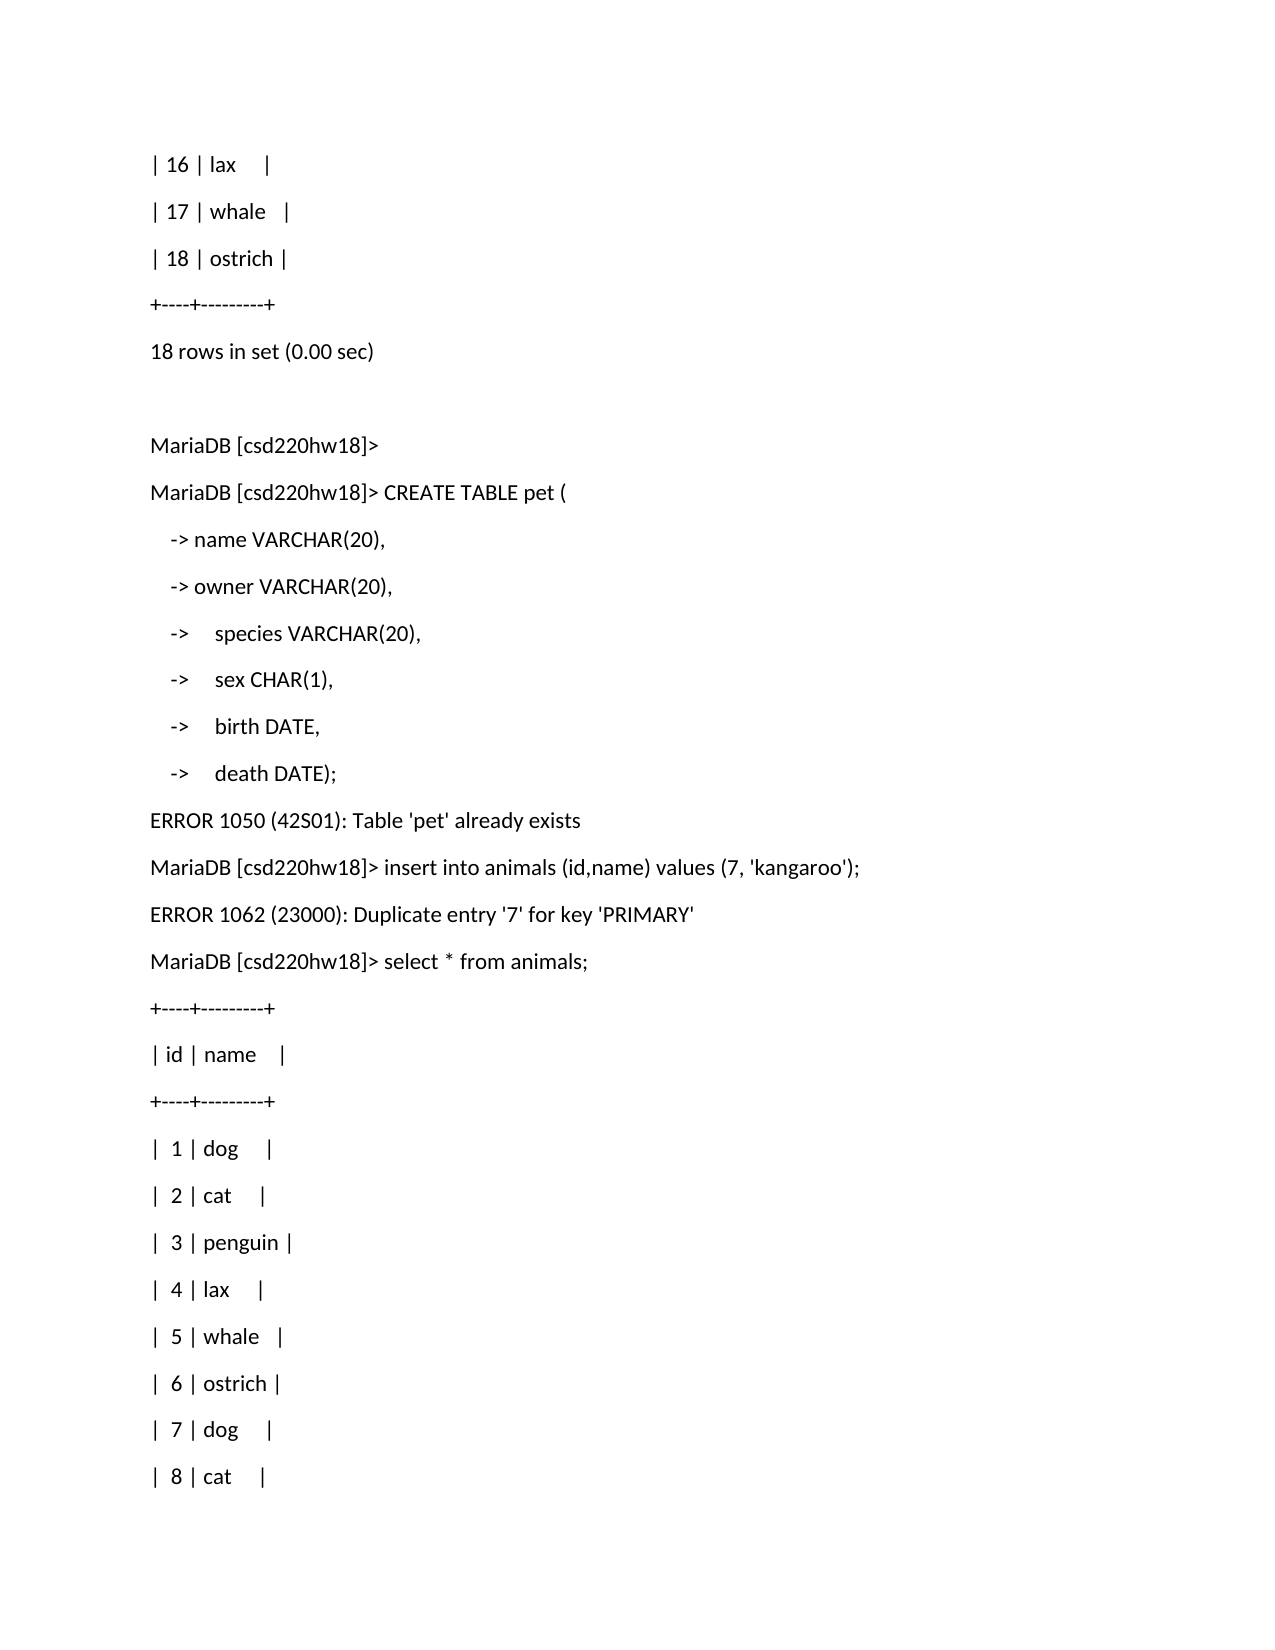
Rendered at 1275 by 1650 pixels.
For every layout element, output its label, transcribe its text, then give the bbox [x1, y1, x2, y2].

text | 5 | whale | [150, 1322, 1125, 1350]
text MariaDB [csd220hw18]> select * from animals; [150, 947, 1125, 975]
text | 1 | dog | [150, 1134, 1125, 1162]
text | 8 | cat | [150, 1462, 1125, 1491]
text +----+---------+ [150, 1087, 1125, 1116]
text ERROR 1050 (42S01): Table 'pet' already exists [150, 806, 1125, 834]
text -> death DATE); [150, 759, 1125, 787]
text MariaDB [csd220hw18]> [150, 431, 1125, 459]
text ERROR 1062 (23000): Duplicate entry '7' for key 'PRIMARY' [150, 900, 1125, 928]
text 18 rows in set (0.00 sec) [150, 337, 1125, 366]
text | 16 | lax | [150, 150, 1125, 178]
text | 2 | cat | [150, 1181, 1125, 1209]
text +----+---------+ [150, 291, 1125, 319]
text | id | name | [150, 1041, 1125, 1069]
text -> owner VARCHAR(20), [150, 572, 1125, 600]
text -> sex CHAR(1), [150, 666, 1125, 694]
text MariaDB [csd220hw18]> insert into animals (id,name) values (7, 'kangaroo'); [150, 853, 1125, 881]
text | 17 | whale | [150, 197, 1125, 225]
text | 18 | ostrich | [150, 244, 1125, 272]
text -> name VARCHAR(20), [150, 525, 1125, 553]
text | 4 | lax | [150, 1275, 1125, 1303]
text | 6 | ostrich | [150, 1369, 1125, 1397]
text +----+---------+ [150, 994, 1125, 1022]
text | 7 | dog | [150, 1416, 1125, 1444]
text MariaDB [csd220hw18]> CREATE TABLE pet ( [150, 478, 1125, 506]
text -> species VARCHAR(20), [150, 619, 1125, 647]
text -> birth DATE, [150, 712, 1125, 741]
text | 3 | penguin | [150, 1228, 1125, 1256]
